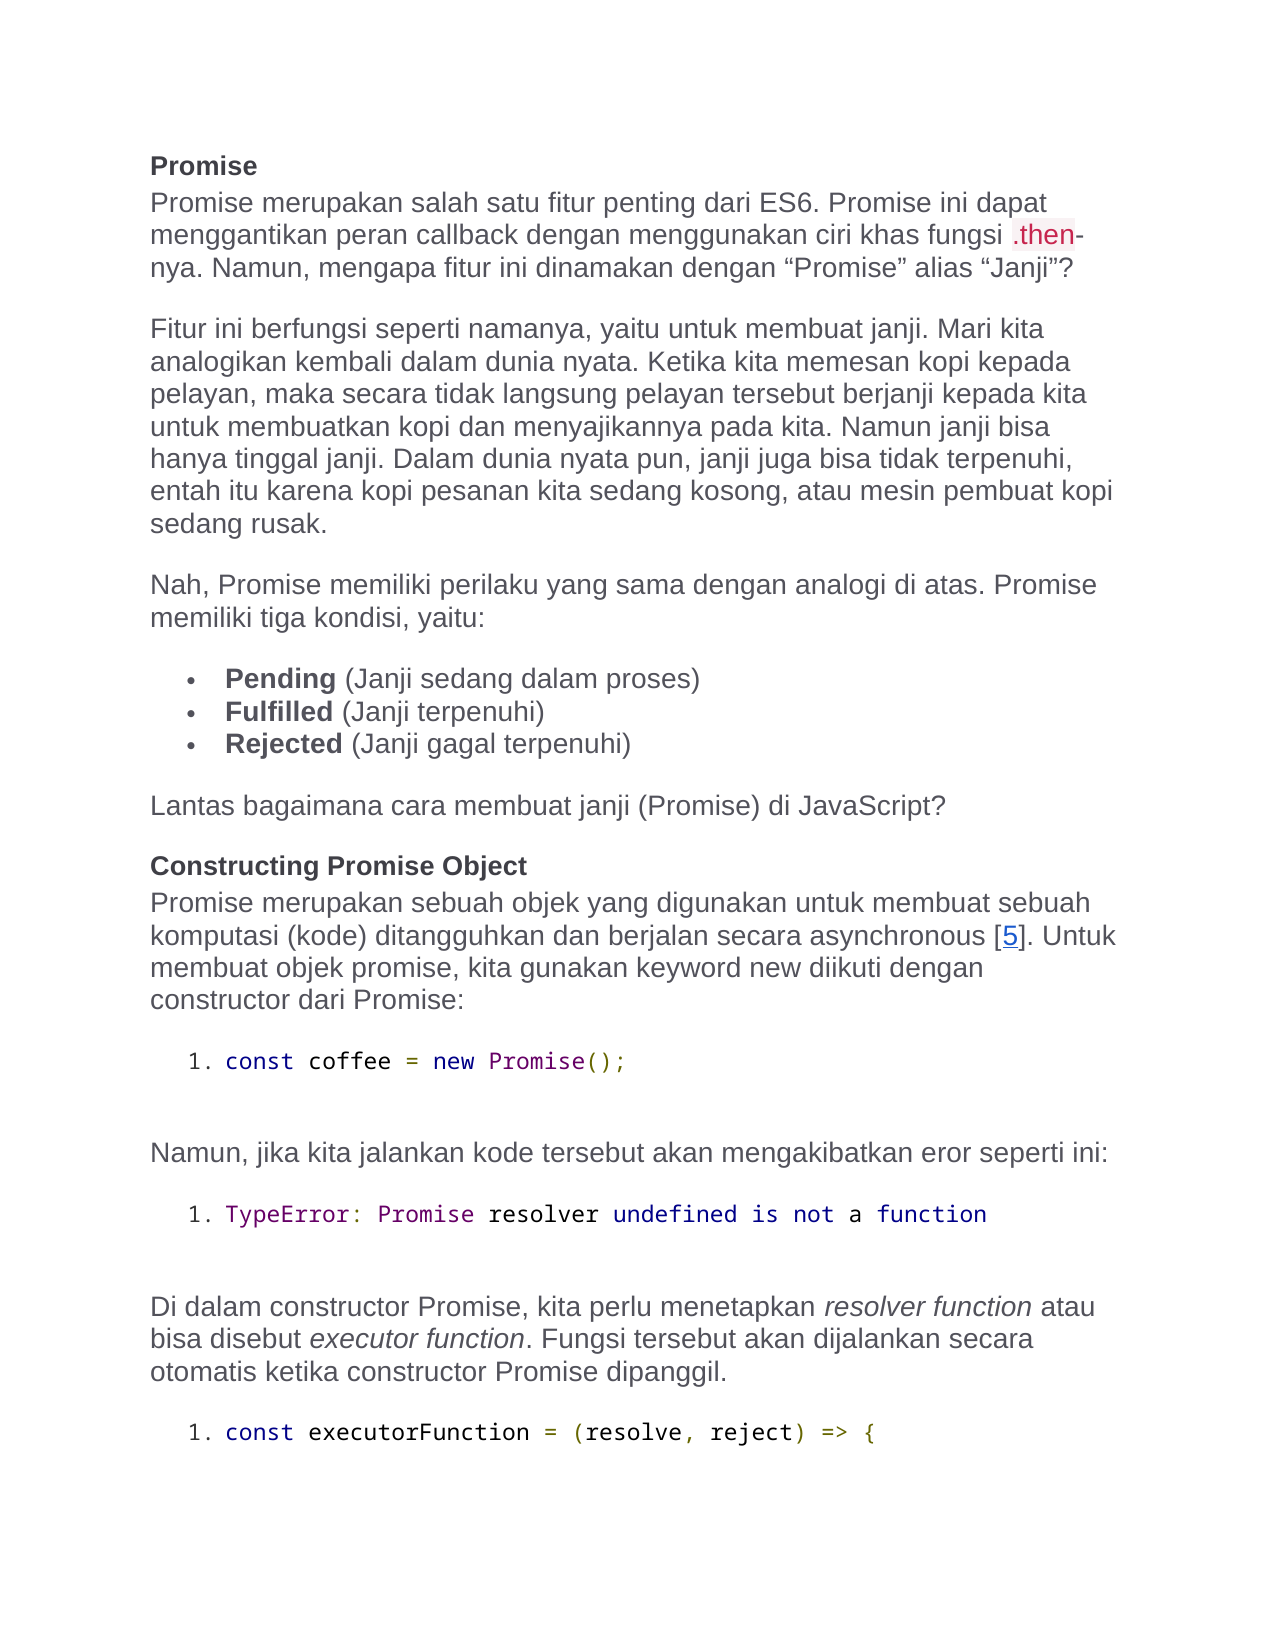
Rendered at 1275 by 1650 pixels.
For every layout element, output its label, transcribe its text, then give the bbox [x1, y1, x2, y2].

text Nah, Promise memiliki perilaku yang sama dengan analogi di atas. Promise memiliki tiga kondisi, yaitu: [150, 568, 1125, 633]
list Fulfilled (Janji terpenuhi) [187, 694, 1125, 727]
list const executorFunction = (resolve, reject) => { [187, 1416, 1125, 1447]
text Lantas bagaimana cara membuat janji (Promise) di JavaScript? [150, 788, 1125, 821]
list TypeError: Promise resolver undefined is not a function [187, 1198, 1125, 1229]
subtitle Constructing Promise Object [150, 850, 1125, 881]
subtitle Promise [150, 150, 1125, 181]
text Promise merupakan sebuah objek yang digunakan untuk membuat sebuah komputasi (kode) ditangguhkan dan berjalan secara asynchronous [5]. Untuk membuat objek promise, kita gunakan keyword new diikuti dengan constructor dari Promise: [150, 886, 1125, 1016]
text Di dalam constructor Promise, kita perlu menetapkan resolver function atau bisa disebut executor function. Fungsi tersebut akan dijalankan secara otomatis ketika constructor Promise dipanggil. [150, 1290, 1125, 1387]
text Fitur ini berfungsi seperti namanya, yaitu untuk membuat janji. Mari kita analogikan kembali dalam dunia nyata. Ketika kita memesan kopi kepada pelayan, maka secara tidak langsung pelayan tersebut berjanji kepada kita untuk membuatkan kopi dan menyajikannya pada kita. Namun janji bisa hanya tinggal janji. Dalam dunia nyata pun, janji juga bisa tidak terpenuhi, entah itu karena kopi pesanan kita sedang kosong, atau mesin pembuat kopi sedang rusak. [150, 312, 1125, 539]
text Namun, jika kita jalankan kode tersebut akan mengakibatkan eror seperti ini: [150, 1136, 1125, 1169]
list Pending (Janji sedang dalam proses) [187, 662, 1125, 694]
list Rejected (Janji gagal terpenuhi) [187, 727, 1125, 759]
list const coffee = new Promise(); [187, 1045, 1125, 1076]
text Promise merupakan salah satu fitur penting dari ES6. Promise ini dapat menggantikan peran callback dengan menggunakan ciri khas fungsi .then-nya. Namun, mengapa fitur ini dinamakan dengan “Promise” alias “Janji”? [150, 186, 1125, 283]
